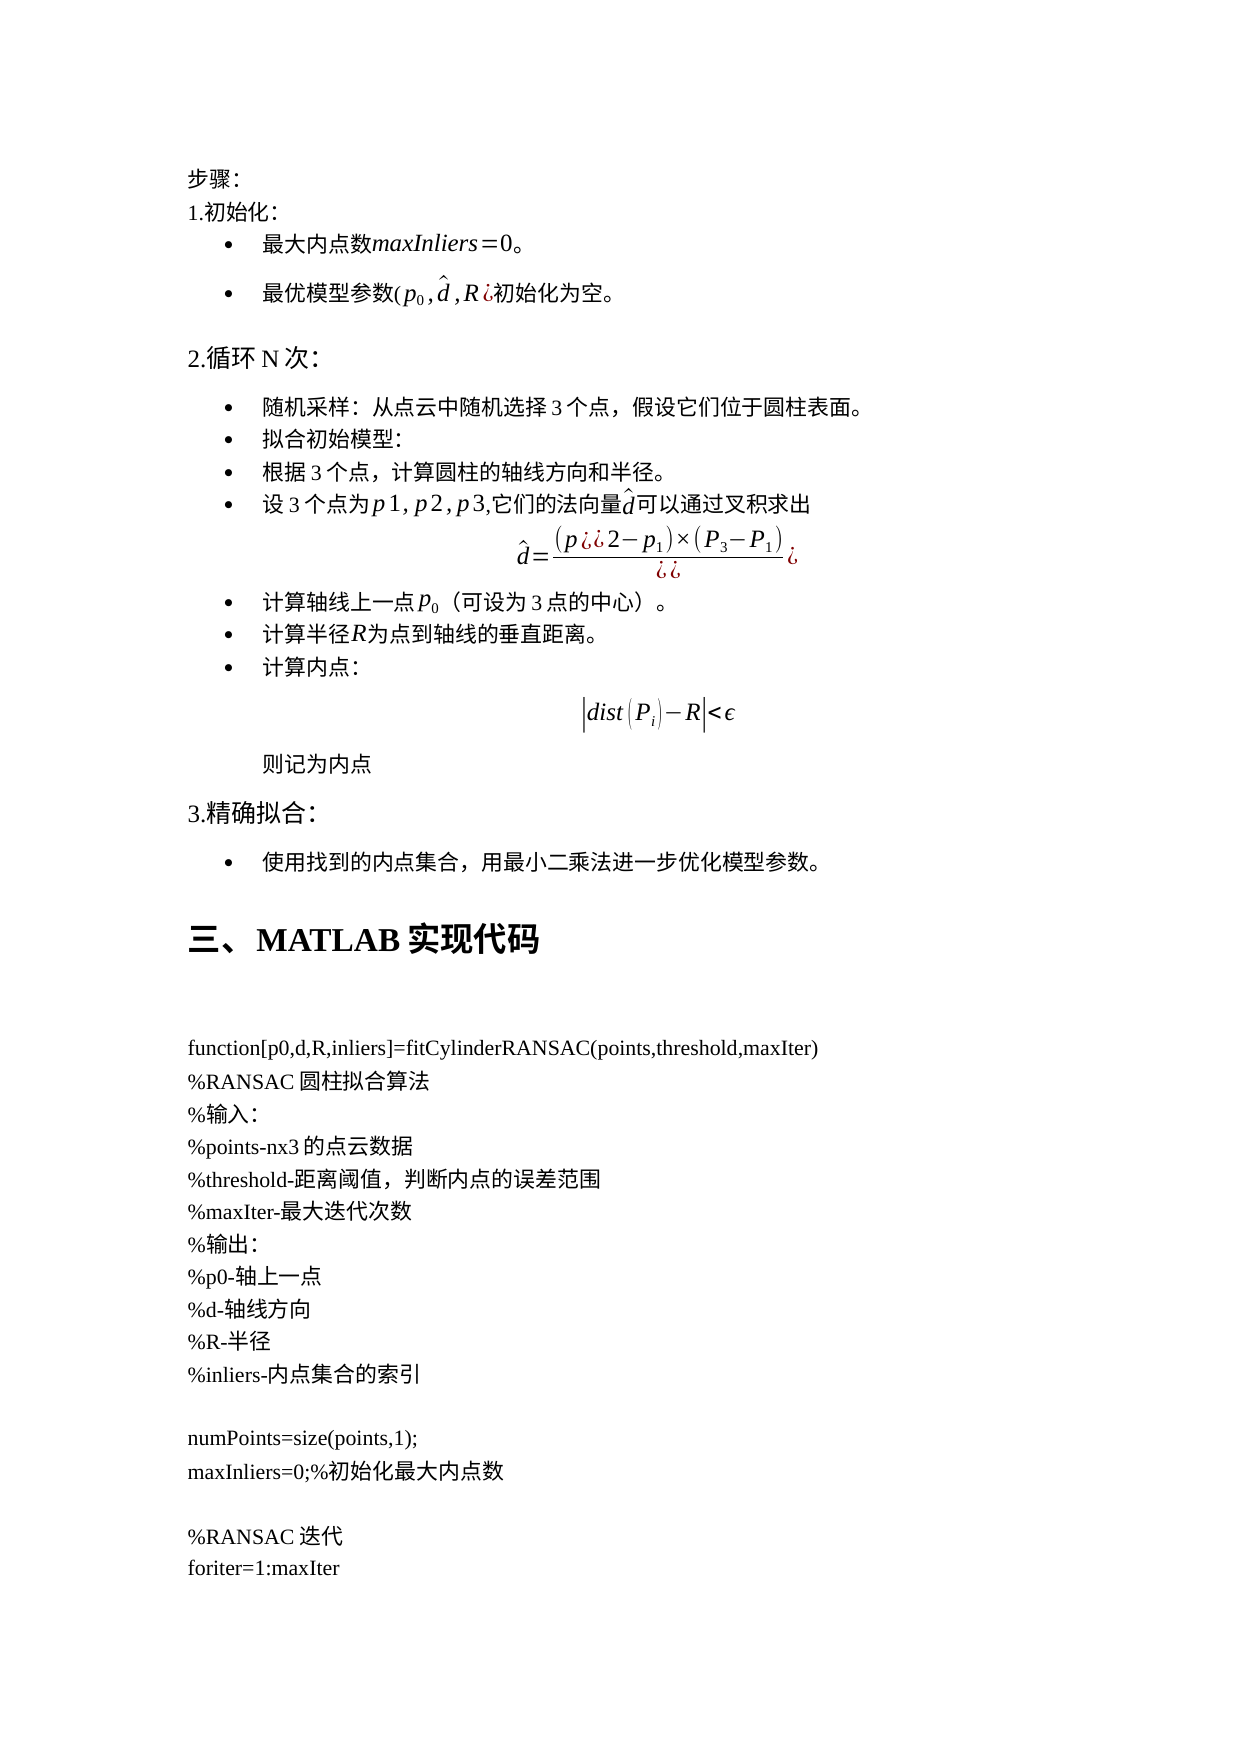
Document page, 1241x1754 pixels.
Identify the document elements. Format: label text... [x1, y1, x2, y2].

list 根据3个点，计算圆柱的轴线方向和半径。 [225, 454, 1053, 487]
text 3.精确拟合： [187, 779, 1053, 844]
text %points-nx3的点云数据 [187, 1129, 1053, 1161]
list 随机采样：从点云中随机选择3个点，假设它们位于圆柱表面。 [225, 389, 1053, 422]
text %d-轴线方向 [187, 1291, 1053, 1324]
list 计算轴线上一点（可设为3点的中心）。 [225, 584, 1053, 617]
list 最优模型参数(初始化为空。 [225, 259, 1053, 324]
list 计算半径为点到轴线的垂直距离。 [225, 617, 1053, 649]
subtitle MATLAB实现代码 [187, 904, 1053, 969]
text %maxIter-最大迭代次数 [187, 1194, 1053, 1226]
list 计算内点： [225, 649, 1053, 682]
list 拟合初始模型： [225, 422, 1053, 454]
text 则记为内点 [262, 747, 1053, 779]
text %R-半径 [187, 1324, 1053, 1356]
text function[p0,d,R,inliers]=fitCylinderRANSAC(points,threshold,maxIter) [187, 1031, 1053, 1064]
text 步骤： [187, 162, 1053, 194]
text maxInliers=0;%初始化最大内点数 [187, 1454, 1053, 1486]
list 使用找到的内点集合，用最小二乘法进一步优化模型参数。 [225, 844, 1053, 877]
text numPoints=size(points,1); [187, 1421, 1053, 1454]
text %输出： [187, 1226, 1053, 1259]
list 最大内点数。 [225, 227, 1053, 259]
text foriter=1:maxIter [187, 1551, 1053, 1584]
text %RANSAC圆柱拟合算法 [187, 1064, 1053, 1096]
text %输入： [187, 1096, 1053, 1129]
text %RANSAC迭代 [187, 1519, 1053, 1551]
text %threshold-距离阈值，判断内点的误差范围 [187, 1161, 1053, 1194]
text %p0-轴上一点 [187, 1259, 1053, 1291]
text 2.循环N次： [187, 324, 1053, 389]
list 设3个点为,它们的法向量可以通过叉积求出 [225, 487, 1053, 519]
text %inliers-内点集合的索引 [187, 1356, 1053, 1389]
text 1.初始化： [187, 194, 1053, 227]
